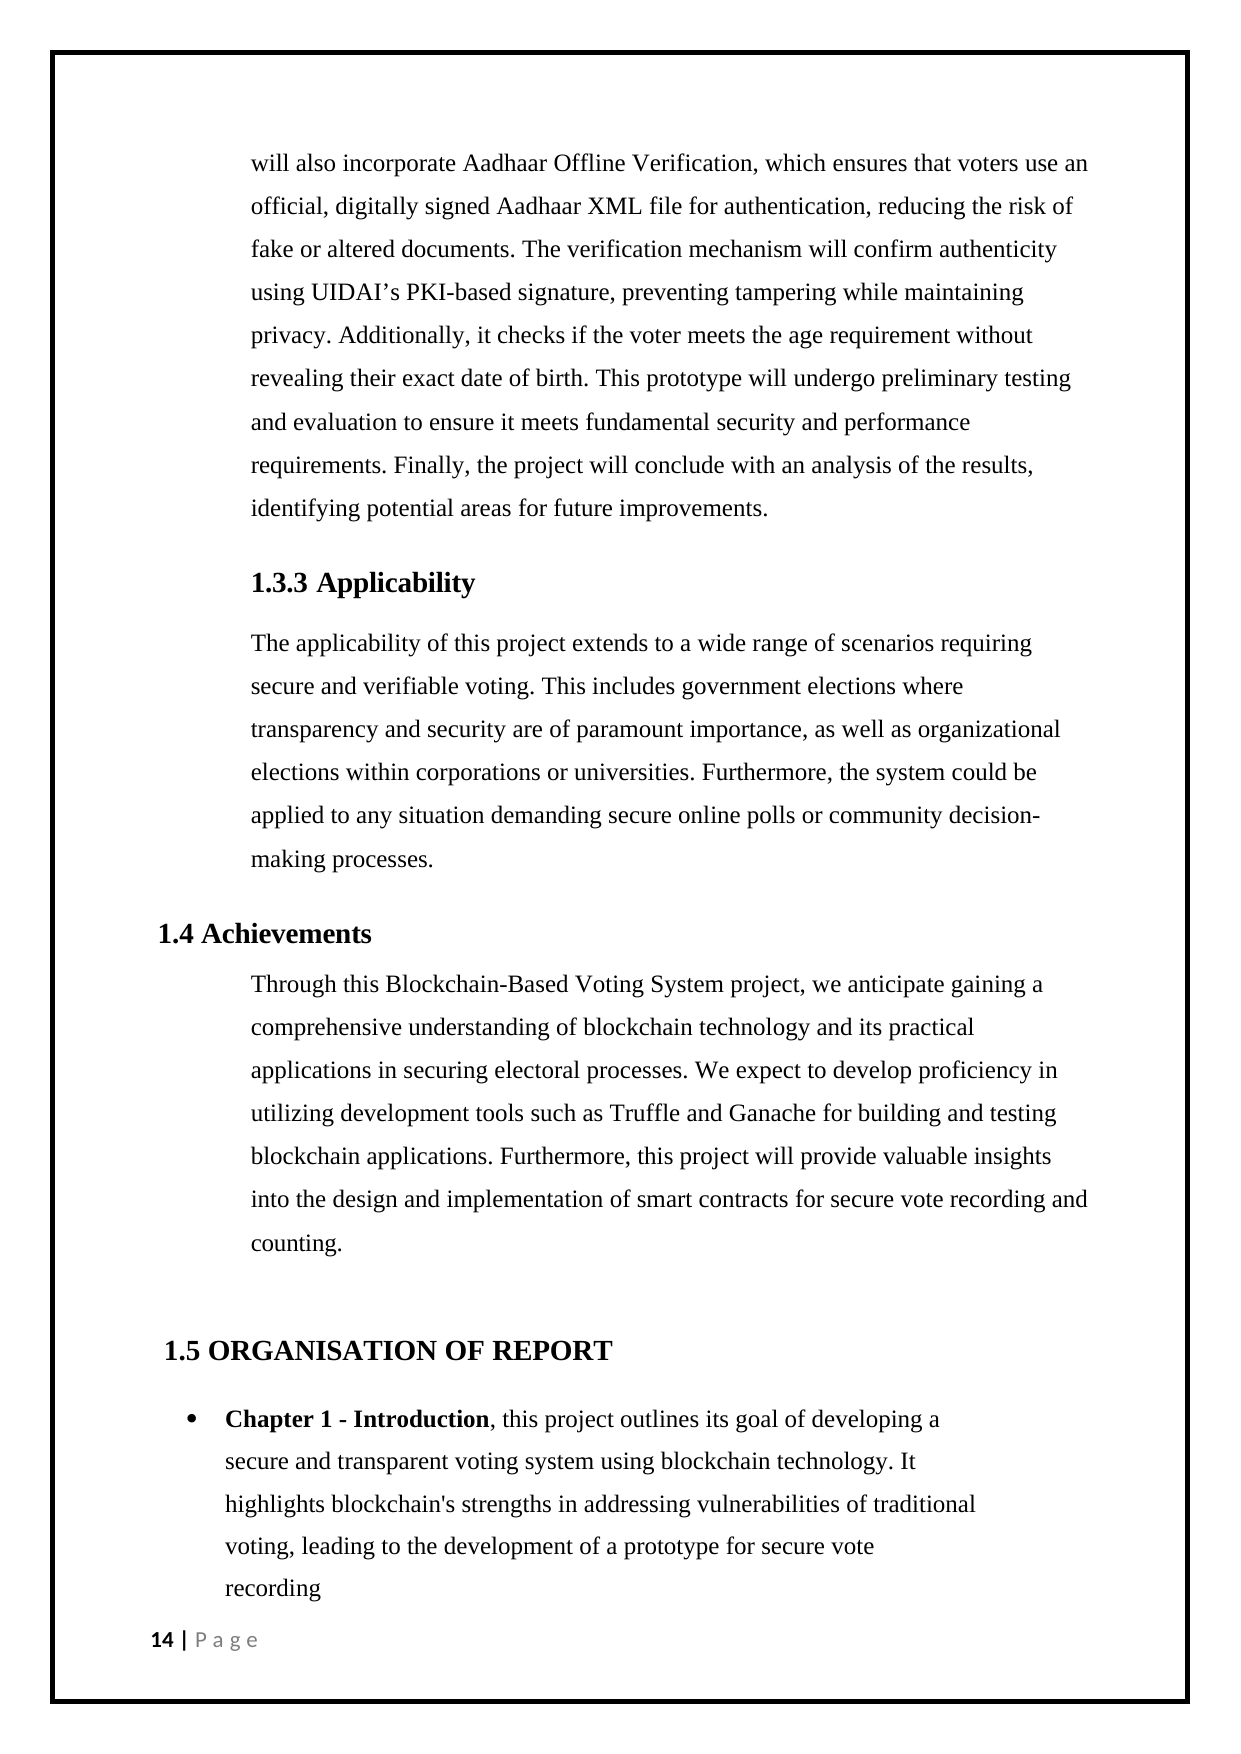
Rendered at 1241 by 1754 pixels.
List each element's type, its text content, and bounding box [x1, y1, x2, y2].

text Through this Blockchain-Based Voting System project, we anticipate gaining a comprehensive understanding of blockchain technology and its practical applications in securing electoral processes. We expect to develop proficiency in utilizing development tools such as Truffle and Ganache for building and testing blockchain applications. Furthermore, this project will provide valuable insights into the design and implementation of smart contracts for secure vote recording and counting. [251, 969, 1088, 1256]
text will also incorporate Aadhaar Offline Verification, which ensures that voters use an official, digitally signed Aadhaar XML file for authentication, reducing the risk of fake or altered documents. The verification mechanism will confirm authenticity using UIDAI’s PKI-based signature, preventing tampering while maintaining privacy. Additionally, it checks if the voter meets the age requirement without revealing their exact date of birth. This prototype will undergo preliminary testing and evaluation to ensure it meets fundamental security and performance requirements. Finally, the project will conclude with an analysis of the results, identifying potential areas for future improvements. [251, 148, 1089, 522]
list Chapter 1 - Introduction, this project outlines its goal of developing a secure and transparent voting system using blockchain technology. It highlights blockchain's strengths in addressing vulnerabilities of traditional voting, leading to the development of a prototype for secure vote recording [187, 1404, 976, 1602]
subtitle Achievements [157, 916, 1181, 949]
subtitle Applicability [251, 565, 1181, 599]
subtitle ORGANISATION OF REPORT [164, 1333, 1181, 1366]
text The applicability of this project extends to a wide range of scenarios requiring secure and verifiable voting. This includes government elections where transparency and security are of paramount importance, as well as organizational elections within corporations or universities. Furthermore, the system could be applied to any situation demanding secure online polls or community decision- making processes. [251, 628, 1089, 872]
